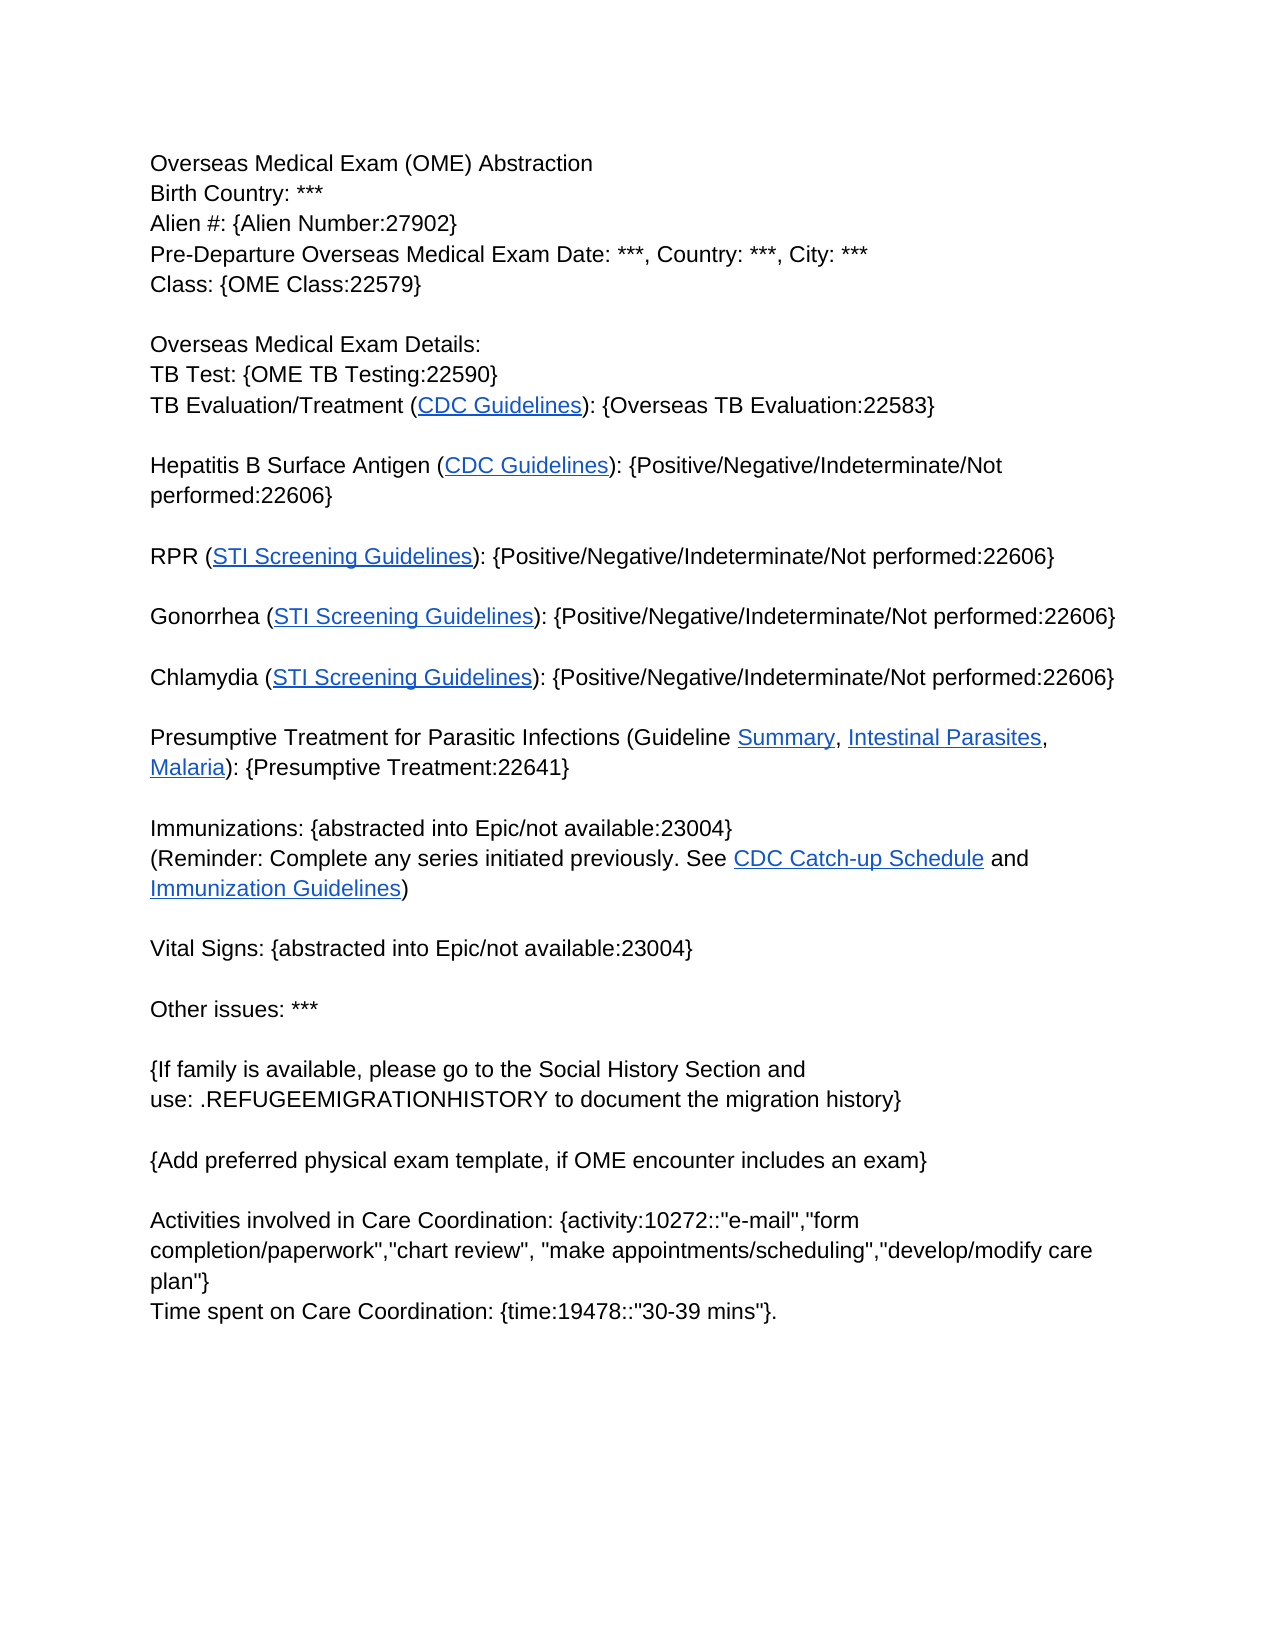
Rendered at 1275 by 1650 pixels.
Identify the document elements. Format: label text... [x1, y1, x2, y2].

text Hepatitis B Surface Antigen (CDC Guidelines): {Positive/Negative/Indeterminate/Not performed:22606} [150, 452, 1125, 509]
text TB Evaluation/Treatment (CDC Guidelines): {Overseas TB Evaluation:22583} [150, 392, 1125, 418]
text Overseas Medical Exam Details: [150, 331, 1125, 358]
text Pre-Departure Overseas Medical Exam Date: ***, Country: ***, City: *** [150, 241, 1125, 267]
text (Reminder: Complete any series initiated previously. See CDC Catch-up Schedule and Immunization Guidelines) [150, 845, 1125, 901]
text Activities involved in Care Coordination: {activity:10272::"e-mail","form completion/paperwork","chart review", "make appointments/scheduling","develop/modify care plan"} [150, 1207, 1125, 1294]
text Other issues: *** [150, 996, 1125, 1022]
text Immunizations: {abstracted into Epic/not available:23004} [150, 814, 1125, 841]
text RPR (STI Screening Guidelines): {Positive/Negative/Indeterminate/Not performed:22606} [150, 543, 1125, 569]
text Gonorrhea (STI Screening Guidelines): {Positive/Negative/Indeterminate/Not performed:22606} [150, 603, 1125, 629]
text Birth Country: *** [150, 180, 1125, 207]
text Chlamydia (STI Screening Guidelines): {Positive/Negative/Indeterminate/Not performed:22606} [150, 663, 1125, 690]
text Alien #: {Alien Number:27902} [150, 210, 1125, 237]
text TB Test: {OME TB Testing:22590} [150, 361, 1125, 388]
text {If family is available, please go to the Social History Section and use: .REFUGEEMIGRATIONHISTORY to document the migration history} [150, 1056, 1125, 1113]
text {Add preferred physical exam template, if OME encounter includes an exam} [150, 1147, 1125, 1173]
text Class: {OME Class:22579} [150, 271, 1125, 297]
text Time spent on Care Coordination: {time:19478::"30-39 mins"}. [150, 1298, 1125, 1324]
text Presumptive Treatment for Parasitic Infections (Guideline Summary, Intestinal Parasites, Malaria): {Presumptive Treatment:22641} [150, 724, 1125, 781]
text Vital Signs: {abstracted into Epic/not available:23004} [150, 935, 1125, 962]
text Overseas Medical Exam (OME) Abstraction [150, 150, 1125, 176]
